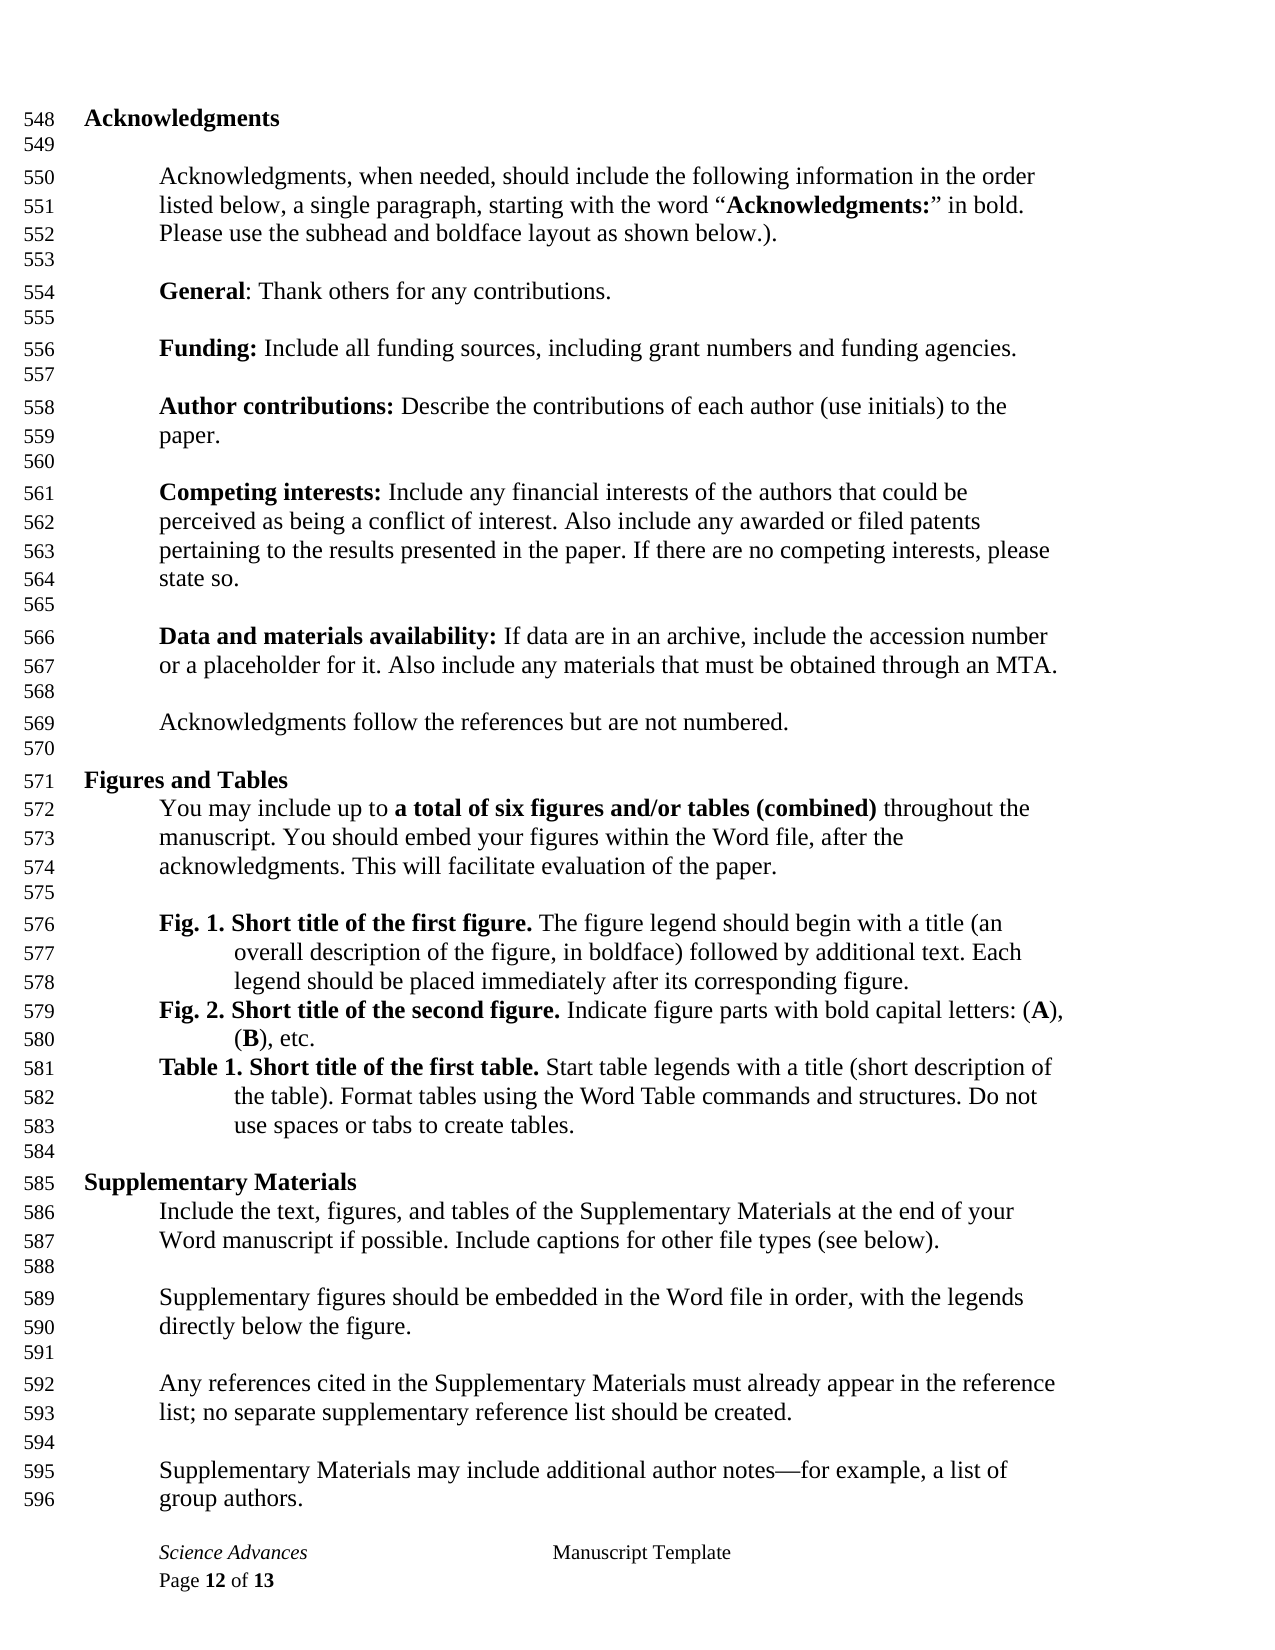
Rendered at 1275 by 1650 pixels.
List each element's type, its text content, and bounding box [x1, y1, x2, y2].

text Include the text, figures, and tables of the Supplementary Materials at the end of your Word manuscript if possible. Include captions for other file types (see below). [159, 1196, 1068, 1253]
text Figures and Tables [84, 765, 1068, 793]
text You may include up to a total of six figures and/or tables (combined) throughout the manuscript. You should embed your figures within the Word file, after the acknowledgments. This will facilitate evaluation of the paper. [159, 793, 1068, 880]
text Data and materials availability: If data are in an archive, include the accession number or a placeholder for it. Also include any materials that must be obtained through an MTA. [159, 621, 1068, 678]
text Table 1. Short title of the first table. Start table legends with a title (short description of the table). Format tables using the Word Table commands and structures. Do not use spaces or tabs to create tables. [159, 1052, 1068, 1138]
text Supplementary Materials may include additional author notes—for example, a list of group authors. [159, 1455, 1068, 1512]
text Any references cited in the Supplementary Materials must already appear in the reference list; no separate supplementary reference list should be created. [159, 1368, 1068, 1426]
text Fig. 2. Short title of the second figure. Indicate figure parts with bold capital letters: (A), (B), etc. [159, 995, 1068, 1052]
text Funding: Include all funding sources, including grant numbers and funding agencies. [159, 333, 1068, 362]
text Acknowledgments [84, 103, 1068, 132]
text Supplementary Materials [84, 1167, 1068, 1196]
text Supplementary figures should be embedded in the Word file in order, with the legends directly below the figure. [159, 1282, 1068, 1340]
text General: Thank others for any contributions. [159, 276, 1068, 305]
text Acknowledgments follow the references but are not numbered. [159, 707, 1068, 736]
text Competing interests: Include any financial interests of the authors that could be perceived as being a conflict of interest. Also include any awarded or filed patents pertaining to the results presented in the paper. If there are no competing interests, please state so. [159, 477, 1068, 592]
text Author contributions: Describe the contributions of each author (use initials) to the paper. [159, 391, 1068, 448]
text Acknowledgments, when needed, should include the following information in the order listed below, a single paragraph, starting with the word “Acknowledgments:” in bold. Please use the subhead and boldface layout as shown below.). [159, 161, 1068, 247]
text Fig. 1. Short title of the first figure. The figure legend should begin with a title (an overall description of the figure, in boldface) followed by additional text. Each legend should be placed immediately after its corresponding figure. [159, 908, 1068, 995]
